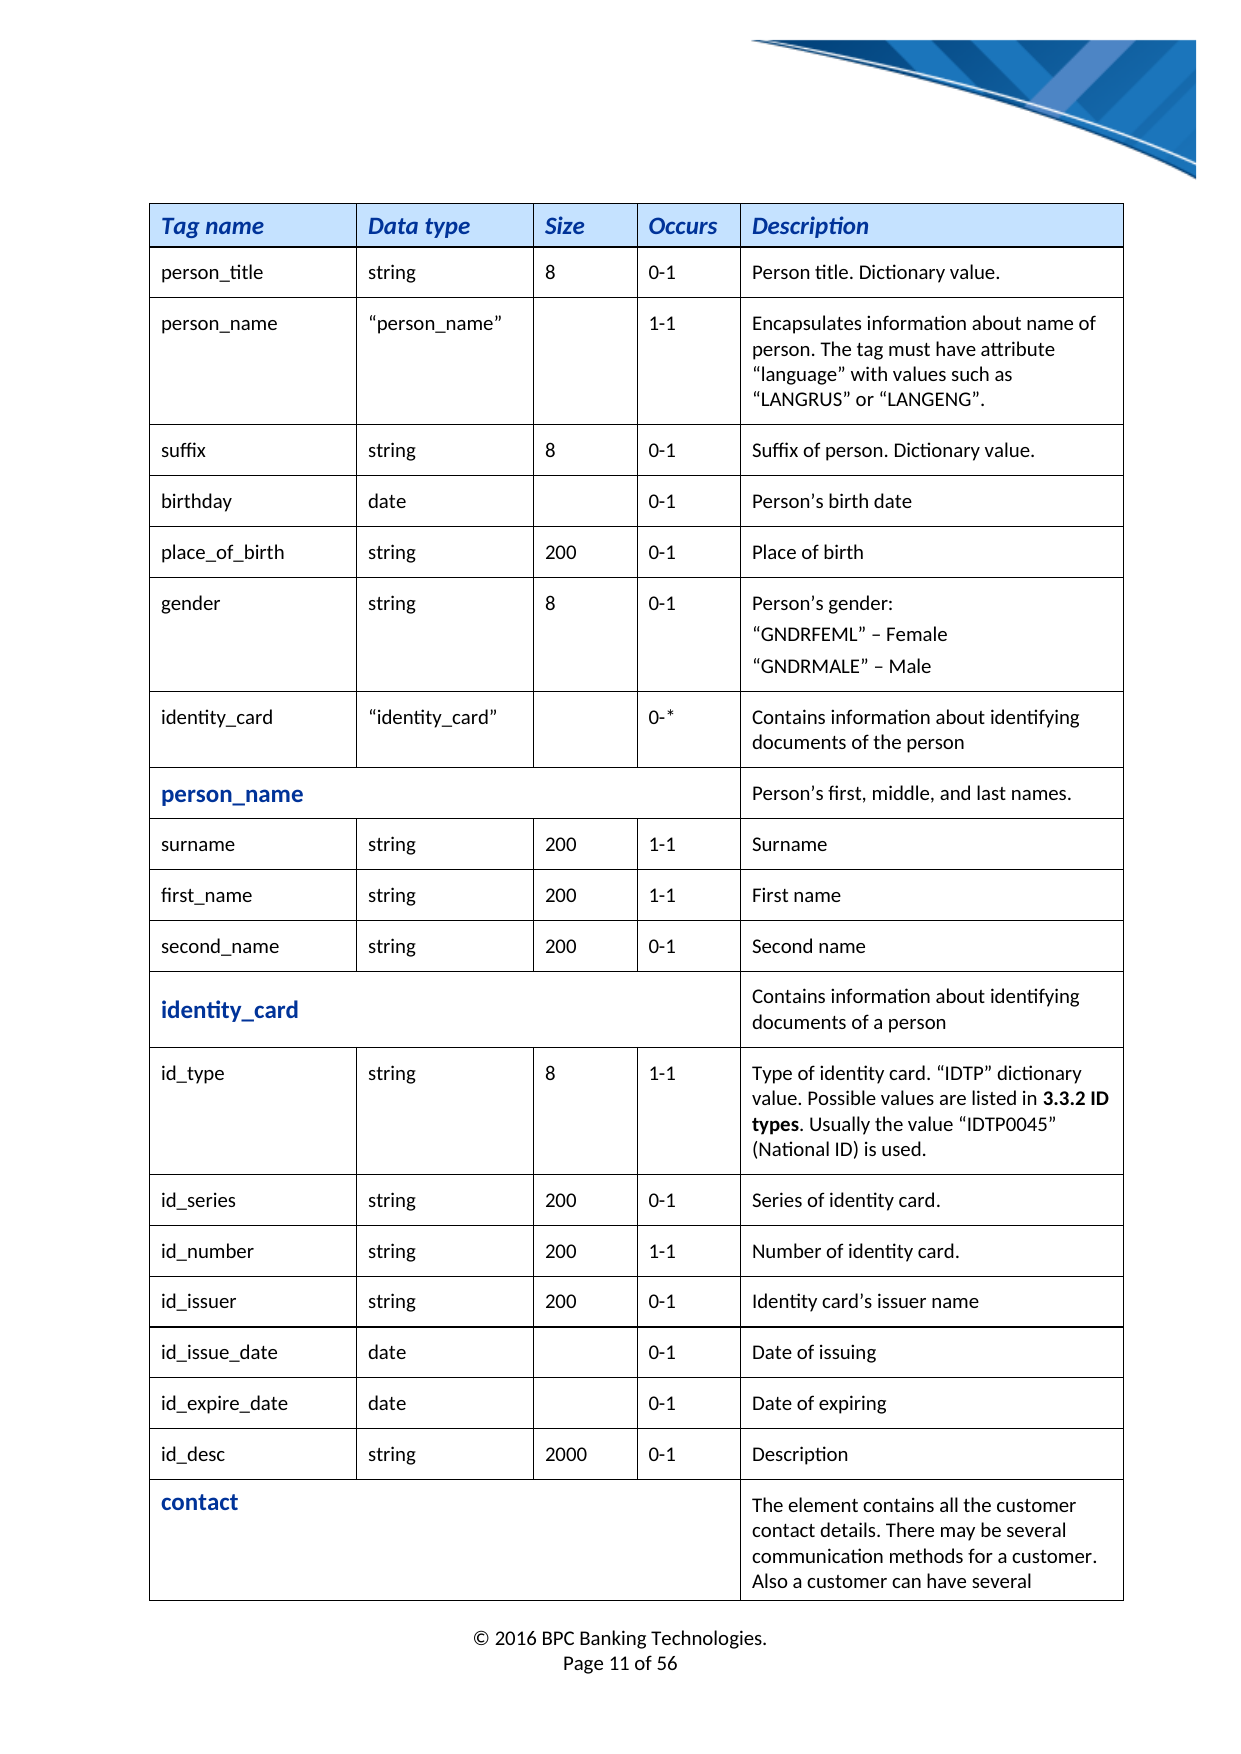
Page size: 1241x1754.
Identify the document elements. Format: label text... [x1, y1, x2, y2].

table_cell id_expire_date [150, 1378, 356, 1428]
table_cell string [357, 870, 533, 920]
table_cell string [357, 1226, 533, 1276]
table_cell Encapsulates information about name of person. The tag must have attribute “language” with values such as “LANGRUS” or “LANGENG”. [741, 298, 1123, 424]
table_cell place_of_birth [150, 527, 356, 577]
table_cell identity_card [150, 692, 356, 767]
table_cell 8 [534, 425, 637, 475]
table_cell 8 [534, 1048, 637, 1174]
table_cell id_type [150, 1048, 356, 1174]
table_cell Suffix of person. Dictionary value. [741, 425, 1123, 475]
table_cell string [357, 1277, 533, 1326]
table_cell 0-1 [638, 425, 740, 475]
table_cell 8 [534, 248, 637, 297]
table_cell string [357, 248, 533, 297]
table_cell suffix [150, 425, 356, 475]
table_cell 200 [534, 870, 637, 920]
table_cell person_name [150, 768, 740, 818]
table_cell 0-1 [638, 1429, 740, 1479]
table_cell 0-1 [638, 921, 740, 971]
table_cell 0-1 [638, 1328, 740, 1377]
table_cell surname [150, 819, 356, 869]
table_cell id_desc [150, 1429, 356, 1479]
table_cell 0-1 [638, 248, 740, 297]
table_header Occurs [638, 204, 740, 246]
table_cell 200 [534, 1226, 637, 1276]
table_cell 0-1 [638, 527, 740, 577]
table_cell 0-1 [638, 1175, 740, 1225]
table_cell string [357, 425, 533, 475]
table_cell date [357, 1378, 533, 1428]
table_cell Person’s first, middle, and last names. [741, 768, 1123, 818]
table_cell 200 [534, 819, 637, 869]
table_cell Person’s birth date [741, 476, 1123, 526]
table_cell string [357, 1048, 533, 1174]
table_cell 1-1 [638, 870, 740, 920]
table_cell Number of identity card. [741, 1226, 1123, 1276]
table_cell 0-1 [638, 1277, 740, 1326]
table_header Tag name [150, 204, 356, 246]
table_cell string [357, 819, 533, 869]
table_header Data type [357, 204, 533, 246]
table_cell string [357, 921, 533, 971]
table_cell string [357, 527, 533, 577]
table_cell 0-1 [638, 578, 740, 691]
table_cell first_name [150, 870, 356, 920]
table_cell 1-1 [638, 1226, 740, 1276]
table_cell 1-1 [638, 298, 740, 424]
table_cell Contains information about identifying documents of a person [741, 972, 1123, 1047]
table_cell [534, 1328, 637, 1377]
table_cell 0-* [638, 692, 740, 767]
table_cell birthday [150, 476, 356, 526]
table_cell 1-1 [638, 1048, 740, 1174]
table_cell Person’s gender: “GNDRFEML” – Female “GNDRMALE” – Male [741, 578, 1123, 691]
table_cell contact [150, 1480, 740, 1600]
table_cell [534, 476, 637, 526]
table_cell “person_name” [357, 298, 533, 424]
table_cell Second name [741, 921, 1123, 971]
table_cell string [357, 578, 533, 691]
table_cell Contains information about identifying documents of the person [741, 692, 1123, 767]
table_cell date [357, 1328, 533, 1377]
table_cell Description [741, 1429, 1123, 1479]
table_cell string [357, 1175, 533, 1225]
table_cell id_issue_date [150, 1328, 356, 1377]
table_cell 0-1 [638, 1378, 740, 1428]
table_header Size [534, 204, 637, 246]
table_cell second_name [150, 921, 356, 971]
table_cell 200 [534, 527, 637, 577]
table_cell 200 [534, 1175, 637, 1225]
table_cell Date of issuing [741, 1328, 1123, 1377]
table_cell [534, 298, 637, 424]
table_cell string [357, 1429, 533, 1479]
table_cell person_name [150, 298, 356, 424]
table_cell id_series [150, 1175, 356, 1225]
table_cell [534, 692, 637, 767]
table_cell [534, 1378, 637, 1428]
picture [745, 38, 1197, 185]
table_cell person_title [150, 248, 356, 297]
table_cell First name [741, 870, 1123, 920]
table_header Description [741, 204, 1123, 246]
table_cell Surname [741, 819, 1123, 869]
table_cell Series of identity card. [741, 1175, 1123, 1225]
table_cell identity_card [150, 972, 740, 1047]
table_cell 8 [534, 578, 637, 691]
table_cell date [357, 476, 533, 526]
table_cell 200 [534, 1277, 637, 1326]
table_cell Identity card’s issuer name [741, 1277, 1123, 1326]
table_cell Place of birth [741, 527, 1123, 577]
table_cell 2000 [534, 1429, 637, 1479]
table_cell 1-1 [638, 819, 740, 869]
table_cell gender [150, 578, 356, 691]
table_cell 0-1 [638, 476, 740, 526]
table_cell Type of identity card. “IDTP” dictionary value. Possible values are listed in 3.3.2 ID types. Usually the value “IDTP0045” (National ID) is used. [741, 1048, 1123, 1174]
table_cell 200 [534, 921, 637, 971]
table_cell id_number [150, 1226, 356, 1276]
table_cell Person title. Dictionary value. [741, 248, 1123, 297]
table_cell “identity_card” [357, 692, 533, 767]
table_cell id_issuer [150, 1277, 356, 1326]
table_cell Date of expiring [741, 1378, 1123, 1428]
